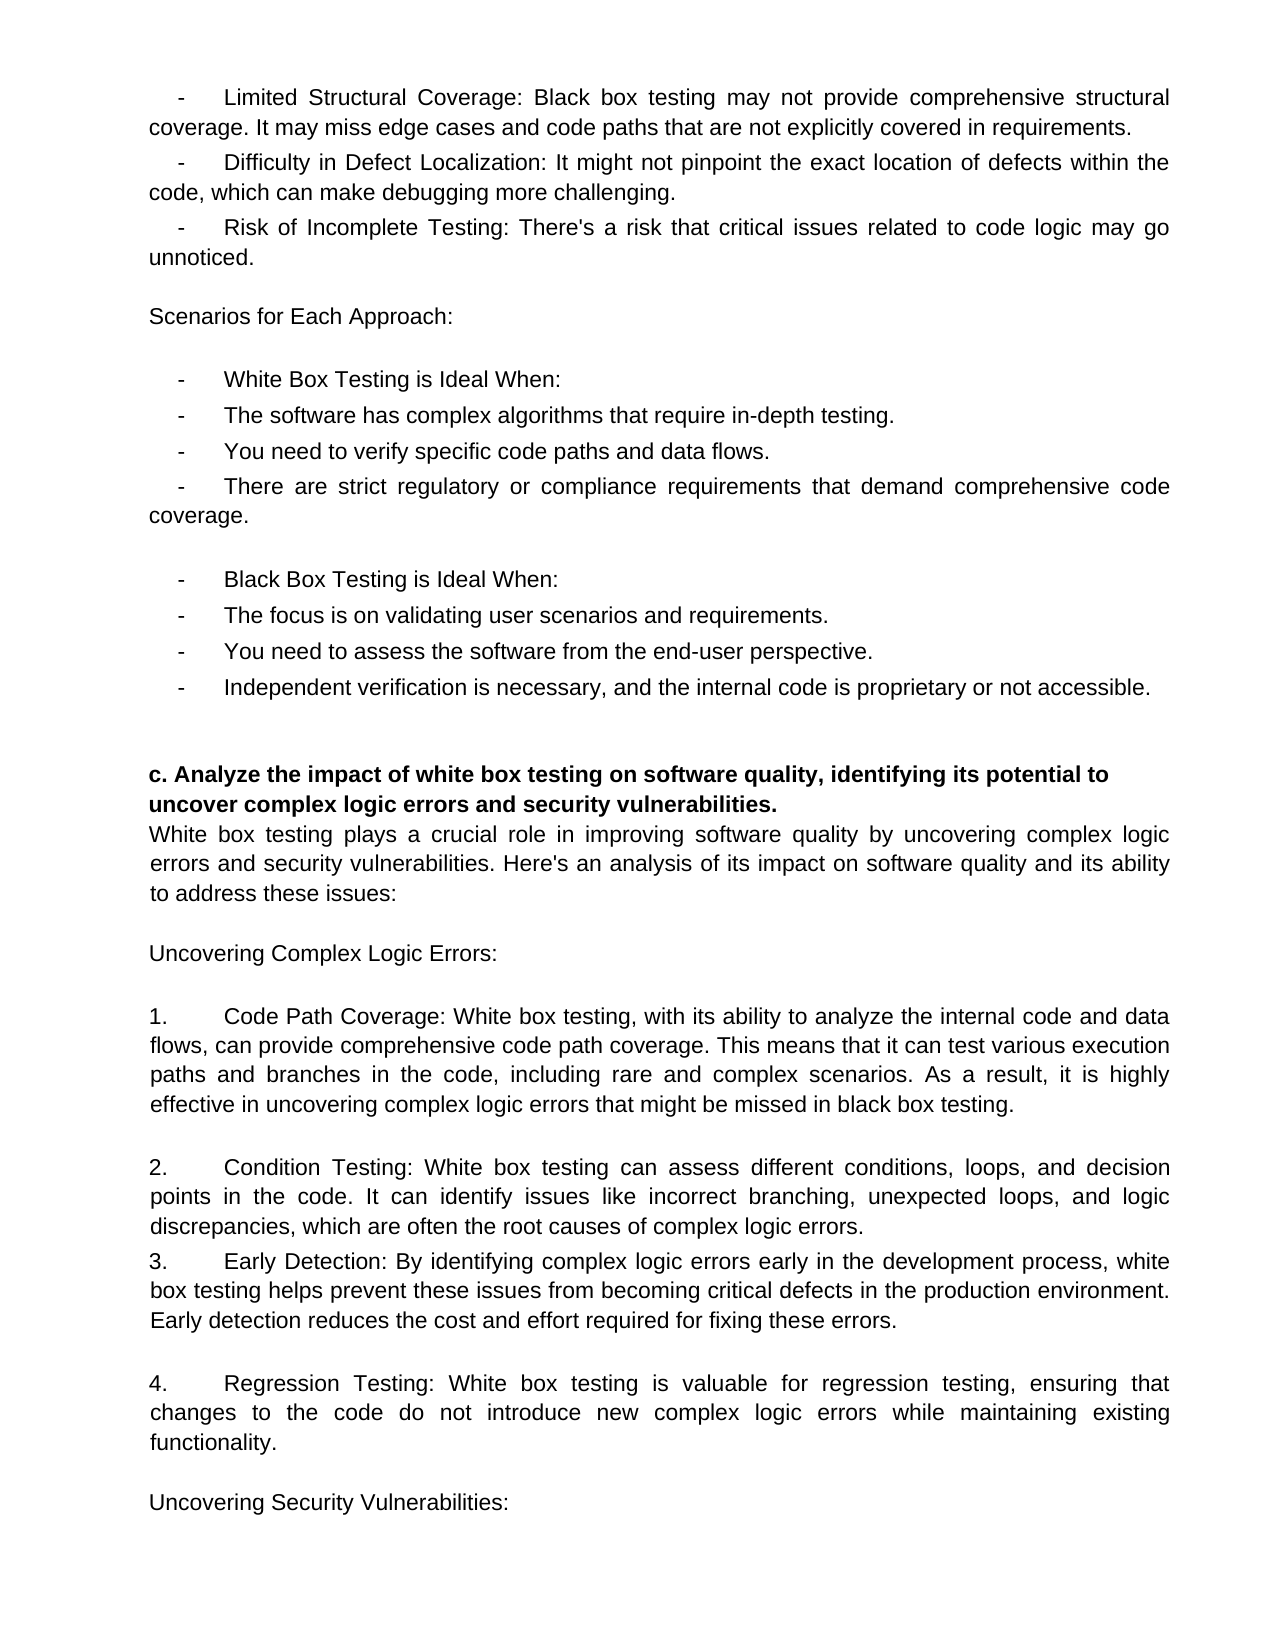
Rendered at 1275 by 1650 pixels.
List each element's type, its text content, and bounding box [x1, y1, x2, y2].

text Scenarios for Each Approach: [149, 303, 1171, 329]
text Uncovering Security Vulnerabilities: [149, 1489, 1171, 1515]
list Difficulty in Defect Localization: It might not pinpoint the exact location of defects within the code, which can make debugging more challenging. [149, 149, 1171, 206]
list You need to verify specific code paths and data flows. [149, 437, 1171, 465]
list Independent verification is necessary, and the internal code is proprietary or not accessible. [149, 673, 1171, 701]
list Early Detection: By identifying complex logic errors early in the development process, white box testing helps prevent these issues from becoming critical defects in the production environment. Early detection reduces the cost and effort required for fixing these errors. [149, 1248, 1171, 1334]
list The software has complex algorithms that require in-depth testing. [149, 401, 1171, 429]
text c. Analyze the impact of white box testing on software quality, identifying its potential to [148, 761, 1171, 787]
text uncover complex logic errors and security vulnerabilities. [148, 791, 1171, 817]
list Regression Testing: White box testing is valuable for regression testing, ensuring that changes to the code do not introduce new complex logic errors while maintaining existing functionality. [149, 1370, 1171, 1456]
list The focus is on validating user scenarios and requirements. [149, 601, 1171, 629]
list Code Path Coverage: White box testing, with its ability to analyze the internal code and data flows, can provide comprehensive code path coverage. This means that it can test various execution paths and branches in the code, including rare and complex scenarios. As a result, it is highly effective in uncovering complex logic errors that might be missed in black box testing. [149, 1003, 1171, 1118]
list Risk of Incomplete Testing: There's a risk that critical issues related to code logic may go unnoticed. [149, 213, 1171, 271]
list White Box Testing is Ideal When: [149, 365, 1171, 393]
list Black Box Testing is Ideal When: [149, 565, 1171, 593]
list There are strict regulatory or compliance requirements that demand comprehensive code coverage. [149, 473, 1171, 530]
text White box testing plays a crucial role in improving software quality by uncovering complex logic errors and security vulnerabilities. Here's an analysis of its impact on software quality and its ability to address these issues: [149, 821, 1171, 907]
list Limited Structural Coverage: Black box testing may not provide comprehensive structural coverage. It may miss edge cases and code paths that are not explicitly covered in requirements. [149, 84, 1171, 141]
list You need to assess the software from the end-user perspective. [149, 637, 1171, 665]
list Condition Testing: White box testing can assess different conditions, loops, and decision points in the code. It can identify issues like incorrect branching, unexpected loops, and logic discrepancies, which are often the root causes of complex logic errors. [149, 1154, 1171, 1240]
text Uncovering Complex Logic Errors: [149, 940, 1171, 966]
